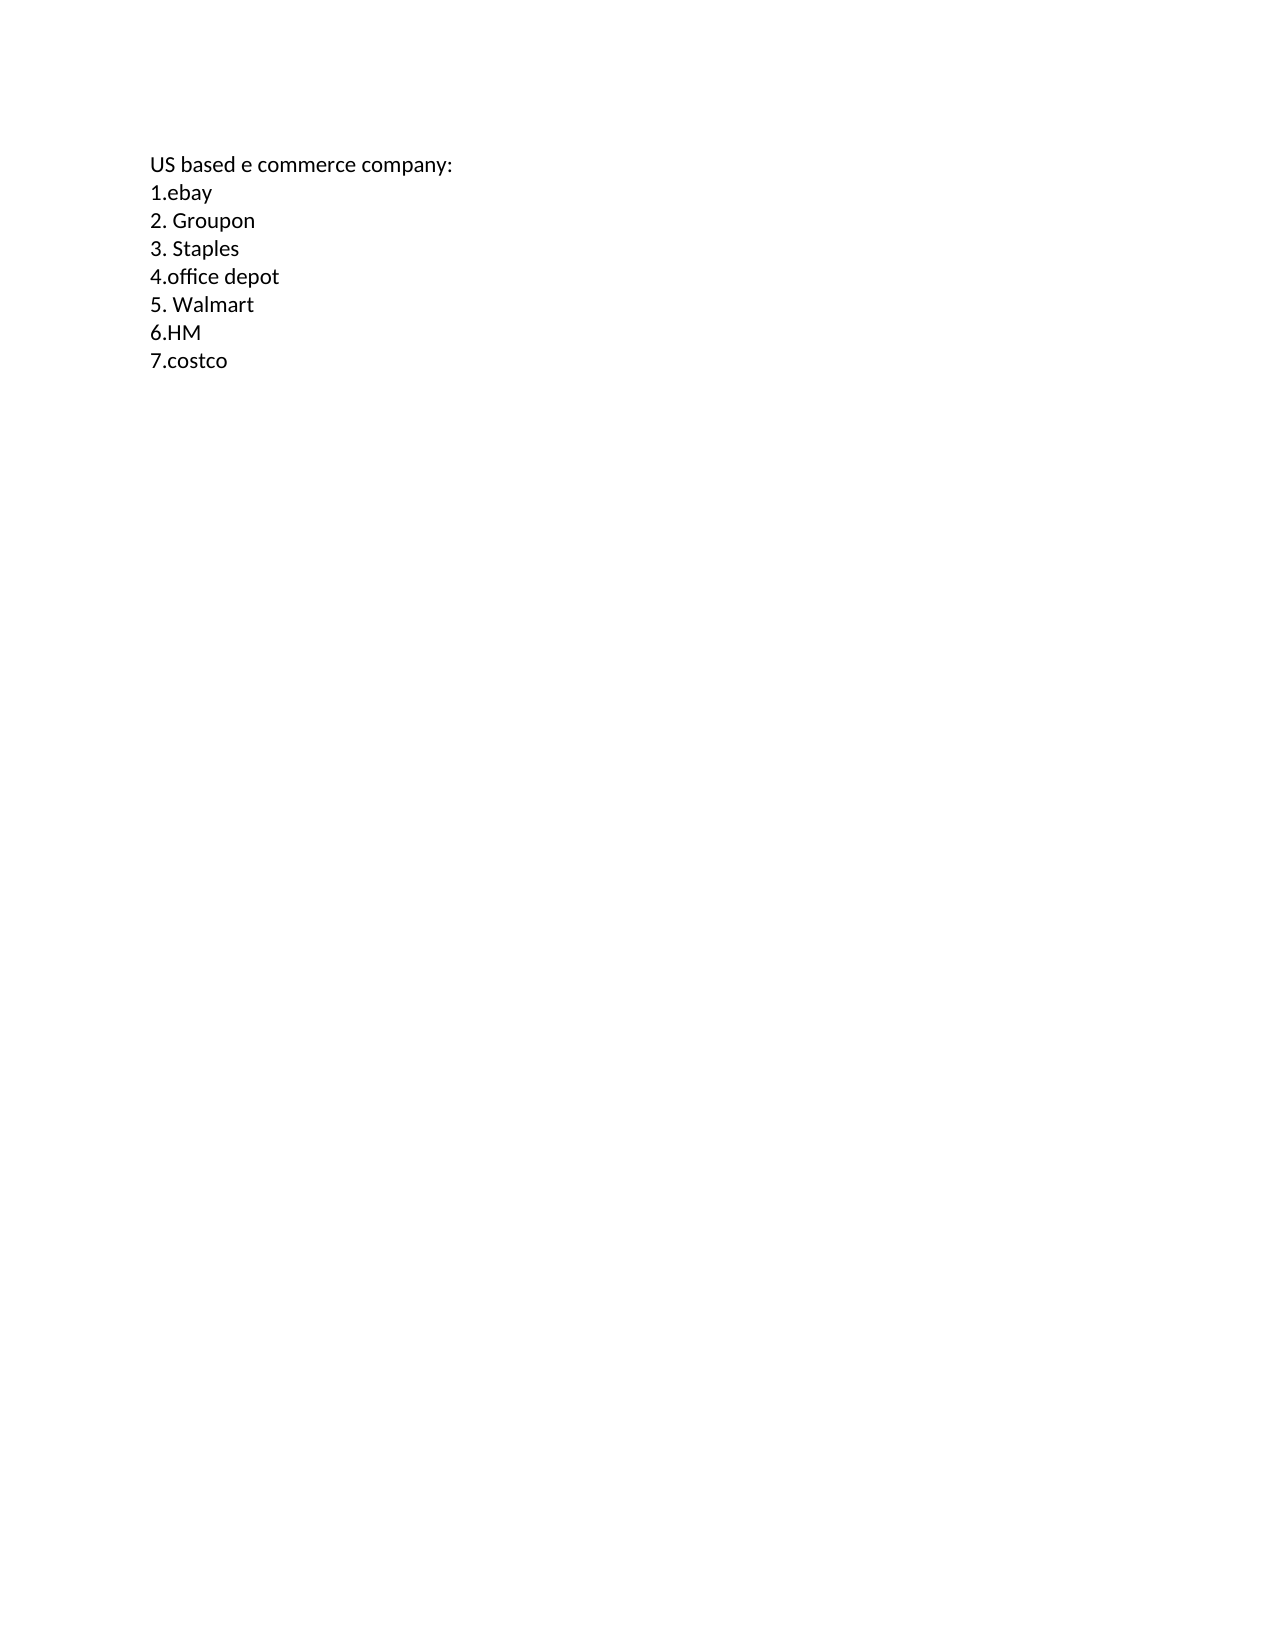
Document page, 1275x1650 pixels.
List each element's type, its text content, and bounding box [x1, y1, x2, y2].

text 6.HM [150, 318, 1125, 346]
text US based e commerce company: [150, 150, 1125, 178]
text 2. Groupon [150, 206, 1125, 234]
text 1.ebay [150, 178, 1125, 206]
text 3. Staples [150, 234, 1125, 262]
text 5. Walmart [150, 290, 1125, 318]
text 4.office depot [150, 262, 1125, 290]
text 7.costco [150, 346, 1125, 374]
